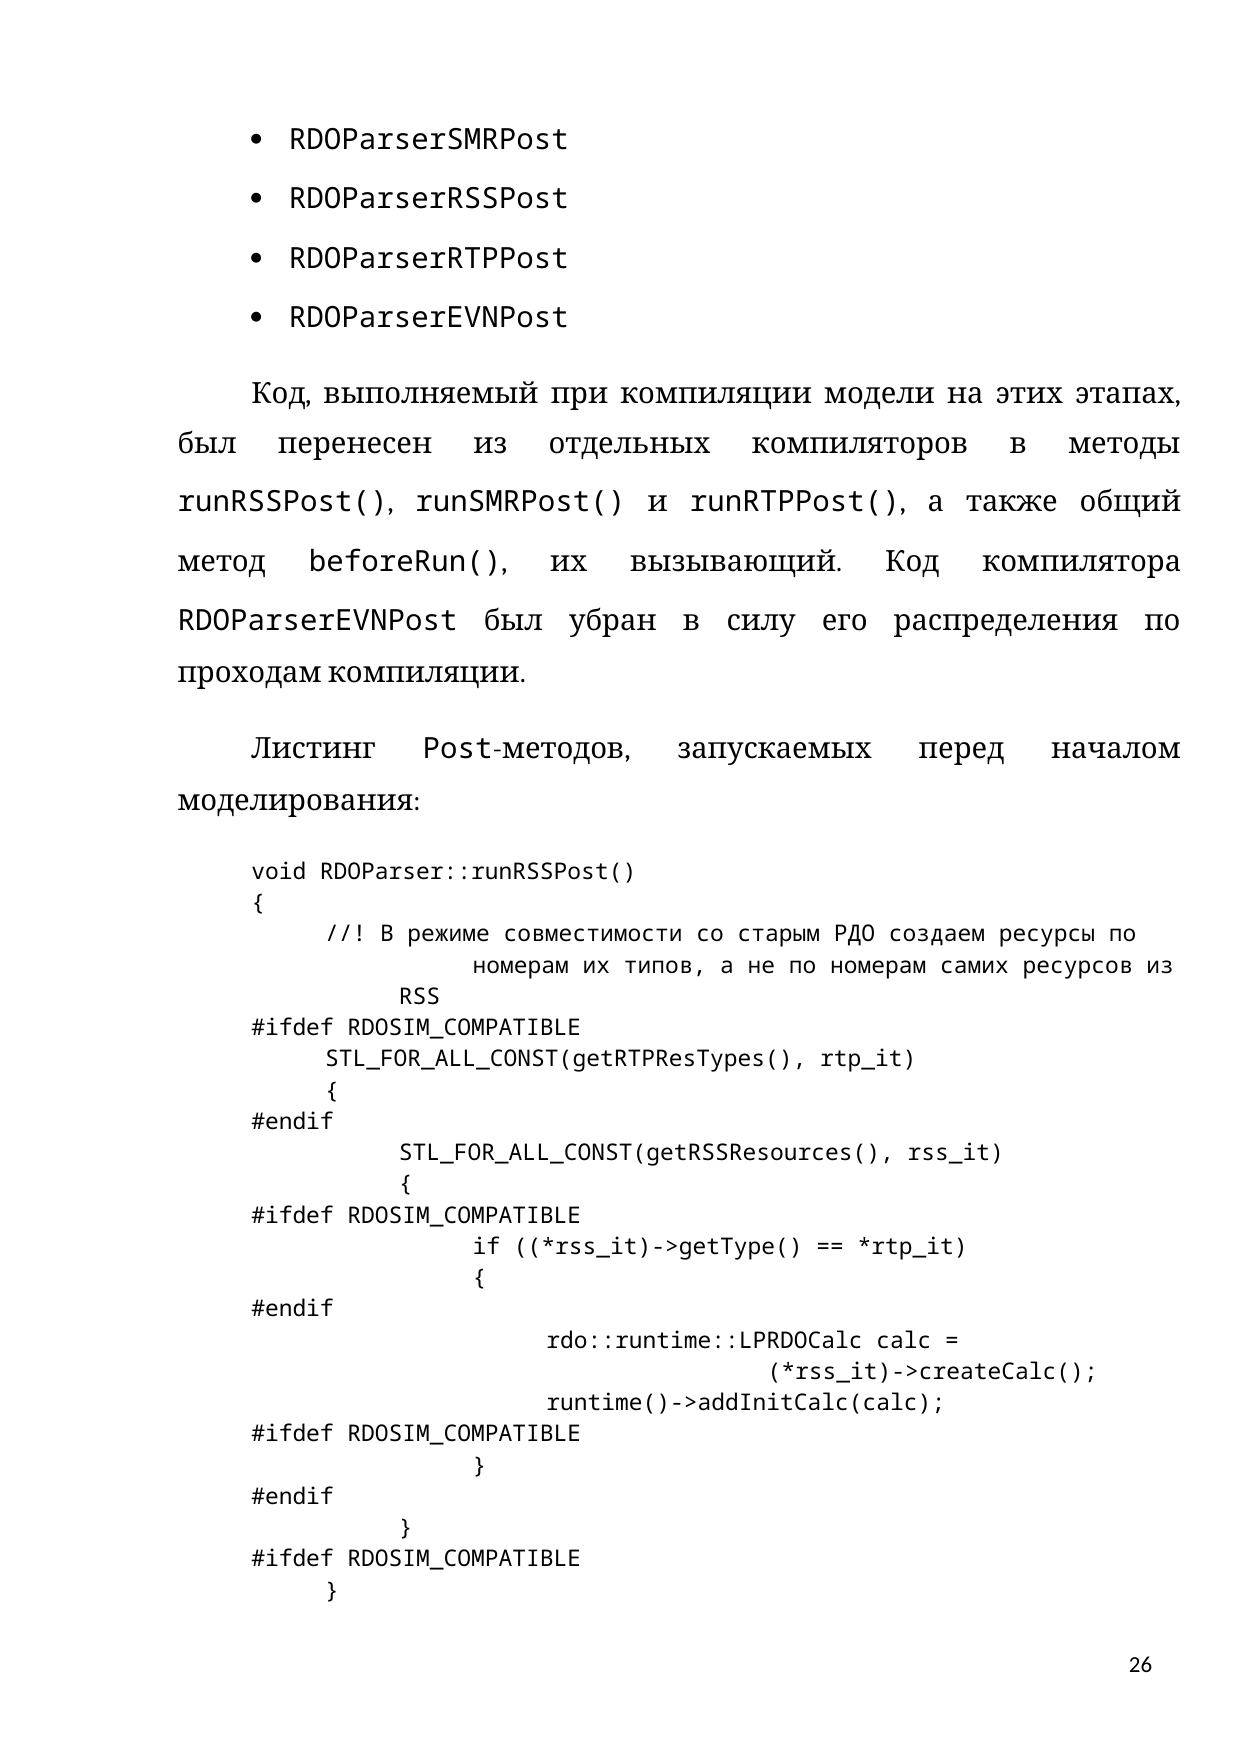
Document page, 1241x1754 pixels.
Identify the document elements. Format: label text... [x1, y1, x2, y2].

text Код, выполняемый при компиляции модели на этих этапах, был перенесен из отдельных компиляторов в методы runRSSPost(), runSMRPost() и runRTPPost(), а также общий метод beforeRun(), их вызывающий. Код компилятора RDOParserEVNPost был убран в силу его распределения по проходам компиляции. [177, 377, 1181, 689]
text { [251, 1073, 1181, 1105]
list RDOParserEVNPost [251, 297, 1181, 336]
text runtime()->addInitCalc(calc); [251, 1386, 1181, 1417]
text #ifdef RDOSIM_COMPATIBLE [251, 1011, 1181, 1042]
text (*rss_it)->createCalc(); [693, 1355, 1181, 1386]
text STL_FOR_ALL_CONST(getRSSResources(), rss_it) [251, 1136, 1181, 1167]
text #endif [251, 1480, 1181, 1511]
text } [251, 1573, 1181, 1605]
text номерам их типов, а не по номерам самих ресурсов из RSS [398, 948, 1181, 1011]
text #ifdef RDOSIM_COMPATIBLE [251, 1198, 1181, 1230]
text #endif [251, 1292, 1181, 1323]
text #endif [251, 1105, 1181, 1136]
text rdo::runtime::LPRDOCalc calc = [251, 1323, 1181, 1355]
text #ifdef RDOSIM_COMPATIBLE [251, 1542, 1181, 1573]
list RDOParserRTPPost [251, 237, 1181, 277]
text STL_FOR_ALL_CONST(getRTPResTypes(), rtp_it) [251, 1042, 1181, 1073]
text //! В режиме совместимости со старым РДО создаем ресурсы по [251, 917, 1181, 948]
list RDOParserRSSPost [251, 178, 1181, 217]
list RDOParserSMRPost [251, 118, 1181, 158]
text { [251, 886, 1181, 917]
text } [251, 1511, 1181, 1542]
text #ifdef RDOSIM_COMPATIBLE [251, 1417, 1181, 1448]
text } [251, 1448, 1181, 1480]
text Листинг Post-методов, запускаемых перед началом моделирования: [177, 727, 1181, 817]
text { [251, 1261, 1181, 1292]
text { [251, 1167, 1181, 1198]
text if ((*rss_it)->getType() == *rtp_it) [251, 1230, 1181, 1261]
text void RDOParser::runRSSPost() [251, 855, 1181, 886]
